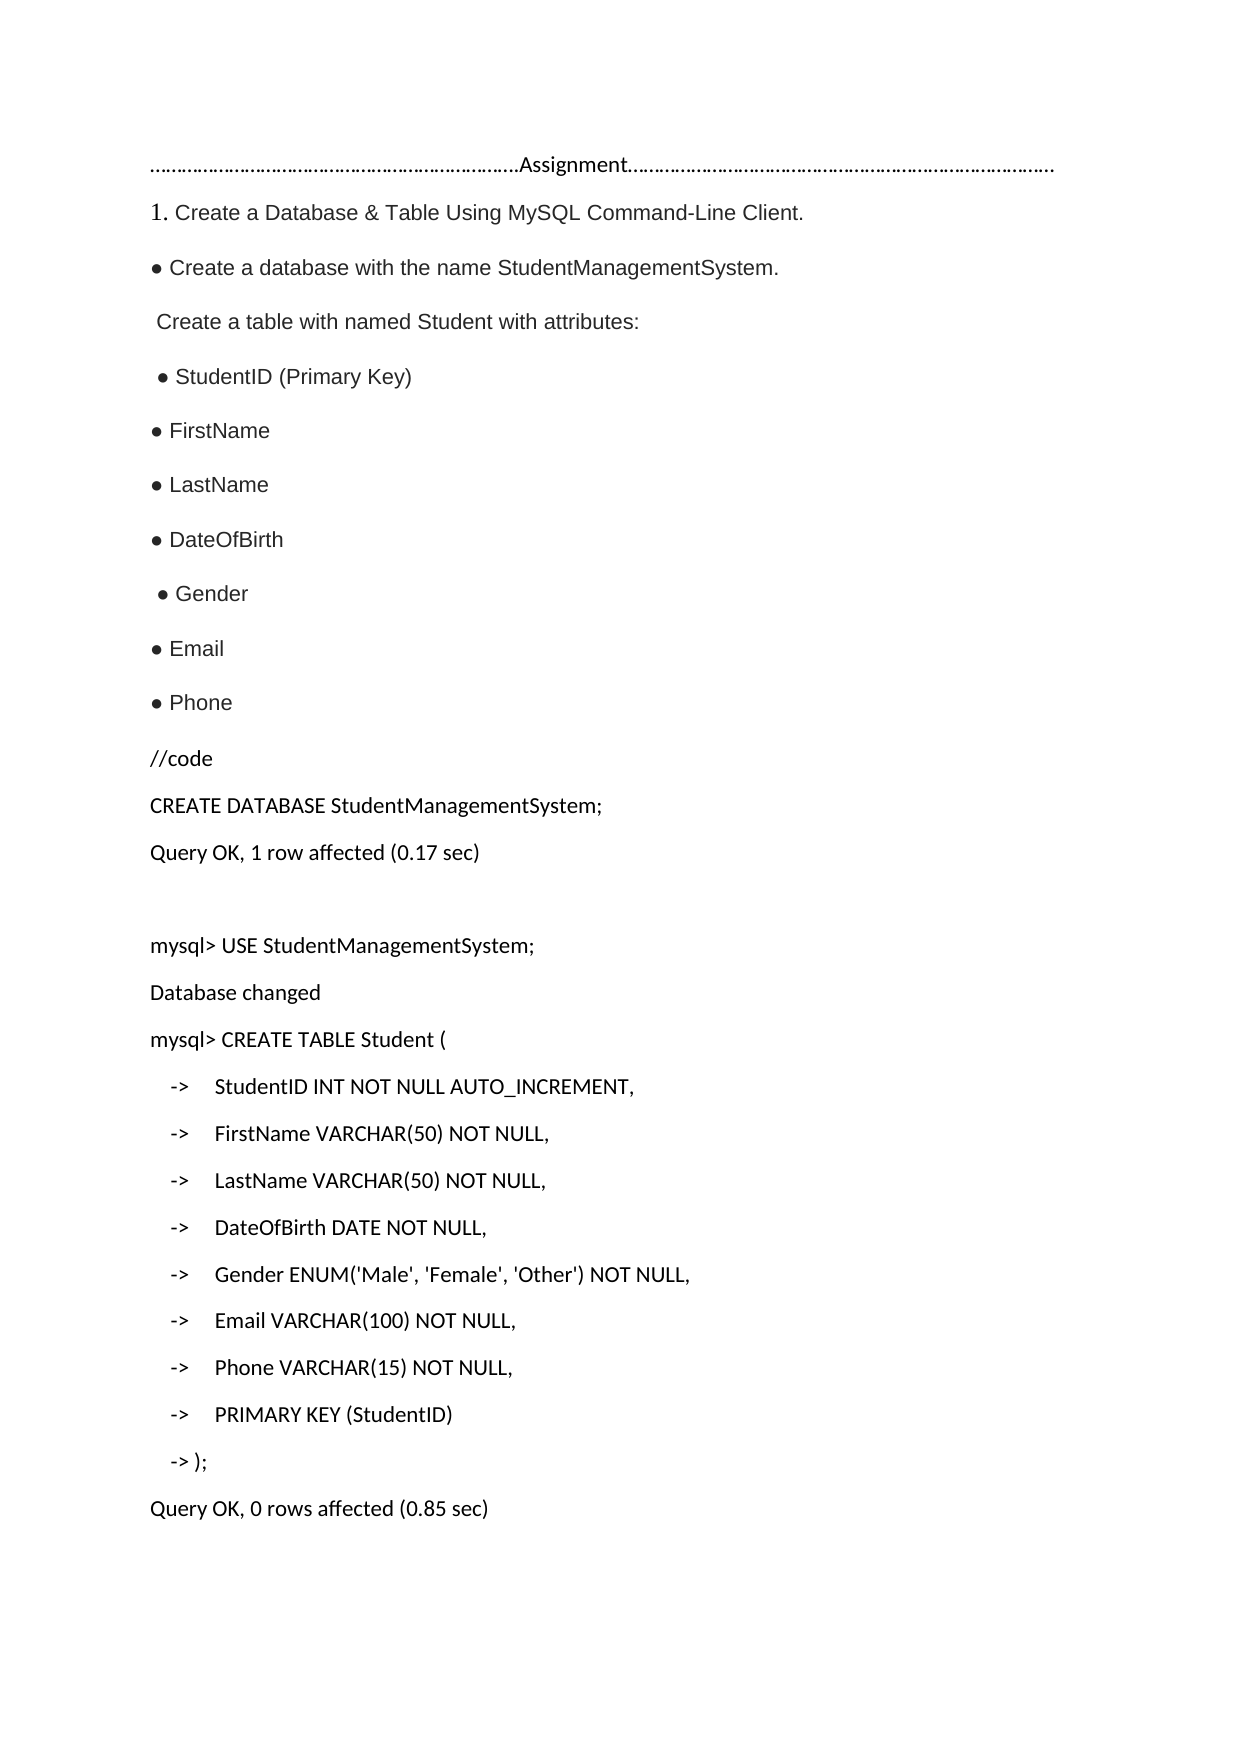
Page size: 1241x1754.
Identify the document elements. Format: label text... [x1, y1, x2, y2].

text mysql> USE StudentManagementSystem; [150, 932, 1090, 960]
text -> Gender ENUM('Male', 'Female', 'Other') NOT NULL, [150, 1260, 1090, 1288]
text -> FirstName VARCHAR(50) NOT NULL, [150, 1119, 1090, 1147]
text Database changed [150, 978, 1090, 1007]
text ● LastName [150, 472, 1090, 497]
text …………………………………………………………….Assignment……………………………………………………………………… [150, 150, 1090, 178]
text -> PRIMARY KEY (StudentID) [150, 1400, 1090, 1428]
text -> StudentID INT NOT NULL AUTO_INCREMENT, [150, 1072, 1090, 1100]
text //code [150, 744, 1090, 772]
text -> Email VARCHAR(100) NOT NULL, [150, 1307, 1090, 1335]
text -> LastName VARCHAR(50) NOT NULL, [150, 1166, 1090, 1194]
text Create a table with named Student with attributes: [150, 309, 1090, 334]
text ● Create a database with the name StudentManagementSystem. [150, 255, 1090, 280]
text ● StudentID (Primary Key) [150, 363, 1090, 389]
text -> DateOfBirth DATE NOT NULL, [150, 1213, 1090, 1241]
text Query OK, 1 row affected (0.17 sec) [150, 838, 1090, 866]
text 1. Create a Database & Table Using MySQL Command-Line Client. [150, 197, 1090, 226]
text Query OK, 0 rows affected (0.85 sec) [150, 1494, 1090, 1522]
text ● Gender [150, 581, 1090, 606]
text ● Email [150, 635, 1090, 661]
text mysql> CREATE TABLE Student ( [150, 1025, 1090, 1053]
text ● DateOfBirth [150, 527, 1090, 552]
text ● FirstName [150, 418, 1090, 443]
text -> ); [150, 1447, 1090, 1475]
text CREATE DATABASE StudentManagementSystem; [150, 791, 1090, 819]
text ● Phone [150, 690, 1090, 715]
text -> Phone VARCHAR(15) NOT NULL, [150, 1353, 1090, 1382]
